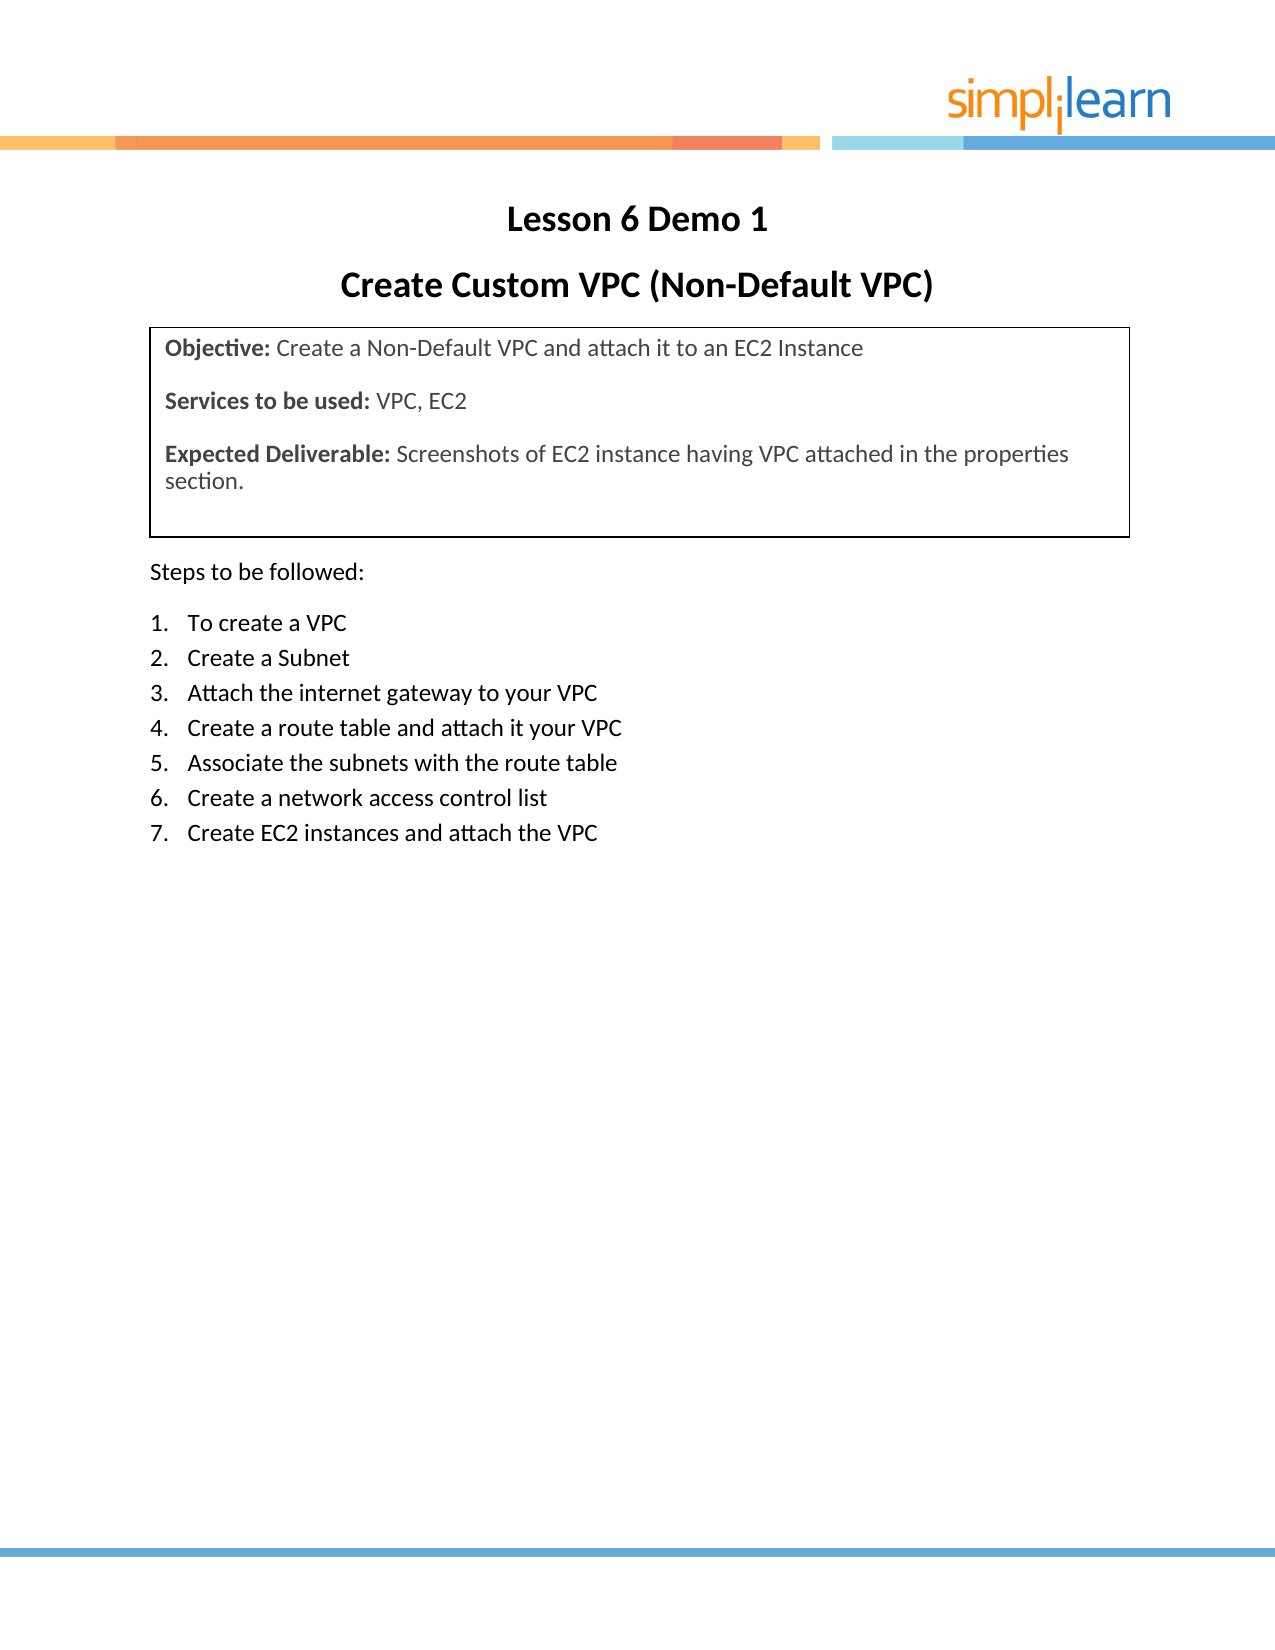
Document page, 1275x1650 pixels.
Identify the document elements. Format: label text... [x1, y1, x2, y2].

text Lesson 6 Demo 1 [150, 195, 1125, 241]
list Create EC2 instances and attach the VPC [150, 817, 1125, 848]
list Attach the internet gateway to your VPC [150, 677, 1125, 708]
text Create Custom VPC (Non-Default VPC) [150, 261, 1125, 307]
picture [0, 1548, 1275, 1557]
text Steps to be followed: [150, 556, 1125, 586]
list Associate the subnets with the route table [150, 747, 1125, 778]
list To create a VPC [150, 607, 1125, 638]
list Create a network access control list [150, 782, 1125, 813]
list Create a route table and attach it your VPC [150, 712, 1125, 743]
picture [0, 76, 1275, 150]
list Create a Subnet [150, 642, 1125, 673]
